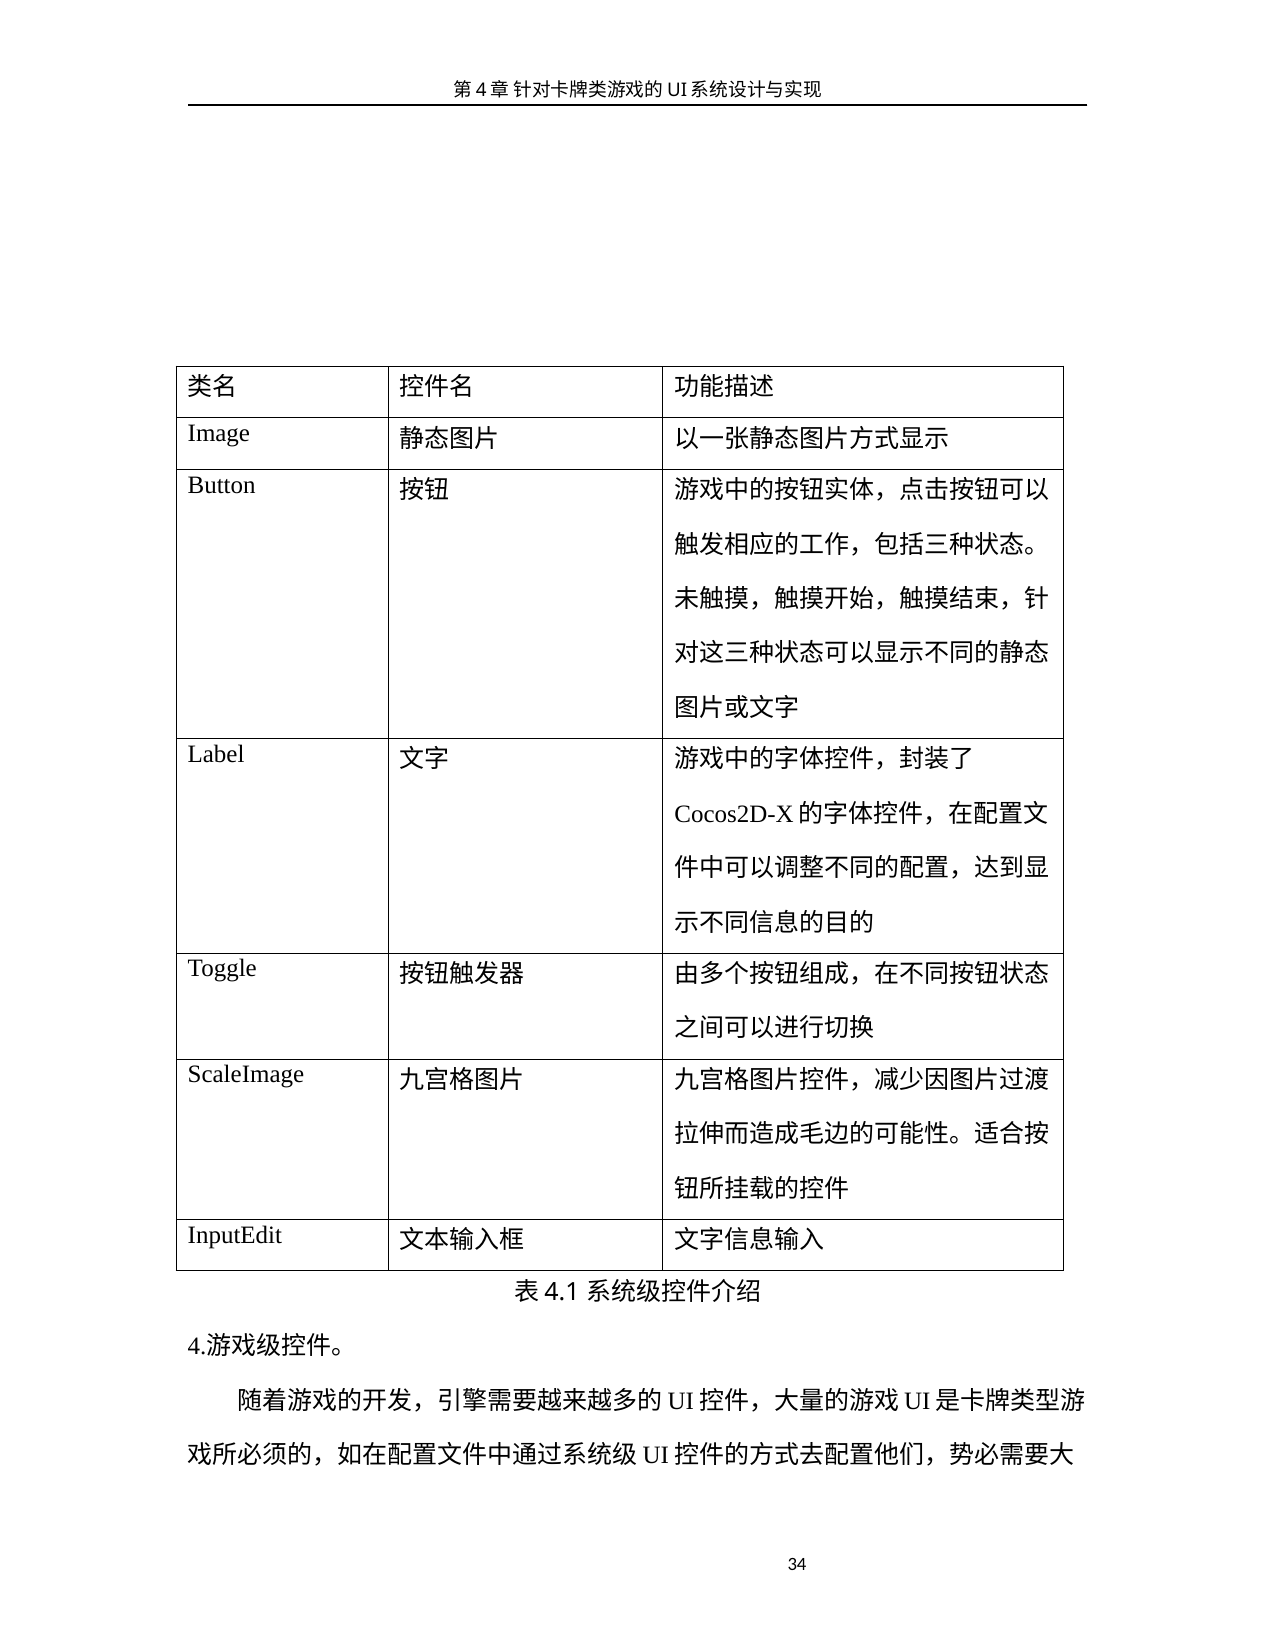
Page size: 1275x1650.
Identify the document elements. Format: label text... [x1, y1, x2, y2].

table_cell 文字 [389, 739, 662, 952]
table_cell Image [177, 418, 388, 469]
table_cell 文本输入框 [389, 1220, 662, 1270]
table_cell 游戏中的按钮实体，点击按钮可以触发相应的工作，包括三种状态。未触摸，触摸开始，触摸结束，针对这三种状态可以显示不同的静态图片或文字 [663, 470, 1063, 738]
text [187, 1380, 1087, 1471]
table_cell 九宫格图片控件，减少因图片过渡拉伸而造成毛边的可能性。适合按钮所挂载的控件 [663, 1060, 1063, 1219]
table_cell Toggle [177, 954, 388, 1058]
table_header 类名 [177, 367, 388, 417]
table_header 功能描述 [663, 367, 1063, 417]
table_cell ScaleImage [177, 1060, 388, 1219]
table_cell Button [177, 470, 388, 738]
table_cell 按钮触发器 [389, 954, 662, 1058]
table_cell 文字信息输入 [663, 1220, 1063, 1270]
text 4.游戏级控件。 [187, 1326, 1087, 1362]
table_cell 由多个按钮组成，在不同按钮状态之间可以进行切换 [663, 954, 1063, 1058]
table_cell 游戏中的字体控件，封装了Cocos2D-X的字体控件，在配置文件中可以调整不同的配置，达到显示不同信息的目的 [663, 739, 1063, 952]
text 表4.1 系统级控件介绍 [187, 1271, 1087, 1308]
table_cell Label [177, 739, 388, 952]
table_cell 以一张静态图片方式显示 [663, 418, 1063, 469]
table_header 控件名 [389, 367, 662, 417]
table_cell 静态图片 [389, 418, 662, 469]
table_cell 按钮 [389, 470, 662, 738]
table_cell InputEdit [177, 1220, 388, 1270]
table_cell 九宫格图片 [389, 1060, 662, 1219]
